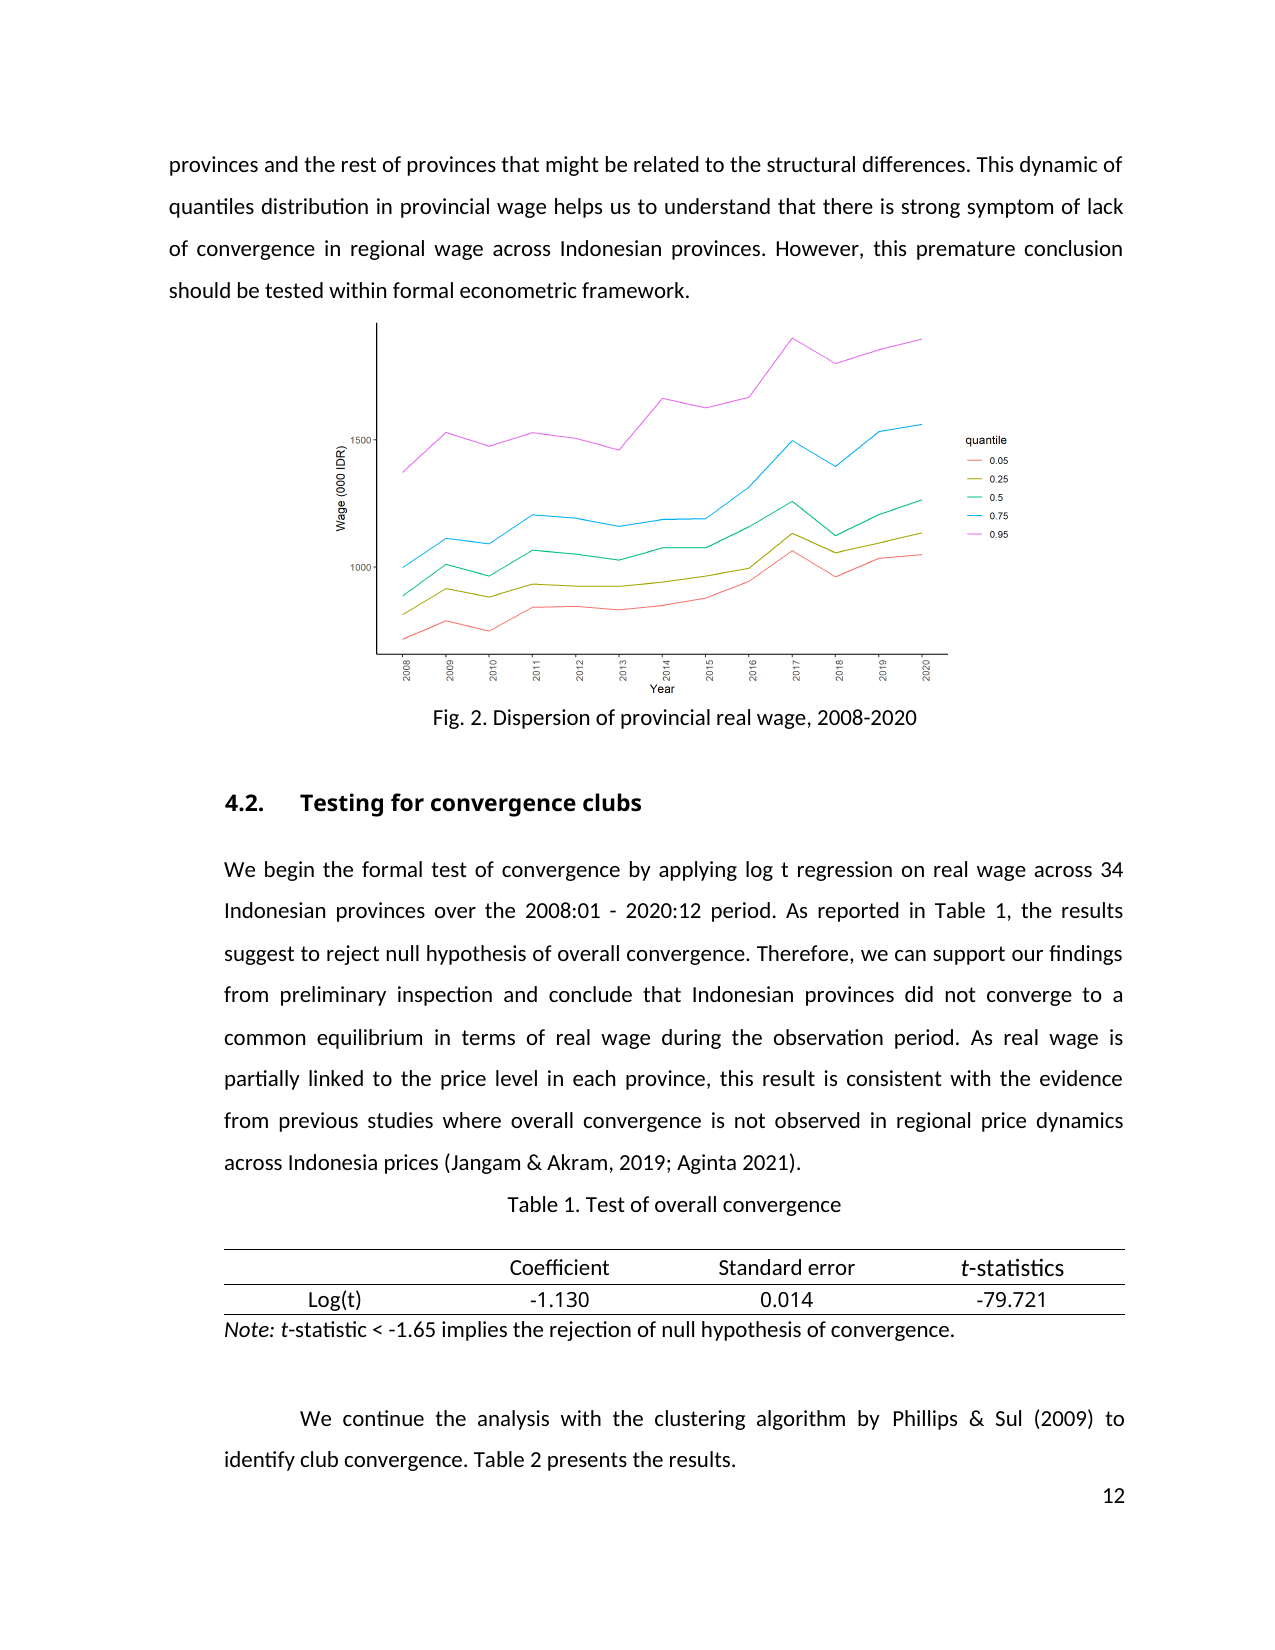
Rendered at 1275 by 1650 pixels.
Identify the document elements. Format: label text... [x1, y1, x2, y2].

table_header t-statistics [900, 1250, 1125, 1284]
picture [330, 317, 1020, 701]
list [224, 1315, 1125, 1343]
table_cell Log(t) [224, 1285, 446, 1314]
table_header Coefficient [446, 1250, 674, 1284]
table_header [224, 1250, 446, 1284]
list We continue the analysis with the clustering algorithm by Phillips & Sul (2009) to identify club convergence. Table 2 presents the results. [224, 1404, 1125, 1474]
list Fig. 2. Dispersion of provincial real wage, 2008-2020 [225, 703, 1125, 731]
list Testing for convergence clubs [225, 787, 1125, 818]
table_header Standard error [674, 1250, 899, 1284]
list Table 1. Test of overall convergence [224, 1191, 1125, 1218]
list We begin the formal test of convergence by applying log t regression on real wage across 34 Indonesian provinces over the 2008:01 - 2020:12 period. As reported in Table 1, the results suggest to reject null hypothesis of overall convergence. Therefore, we can support our findings from preliminary inspection and conclude that Indonesian provinces did not converge to a common equilibrium in terms of real wage during the observation period. As real wage is partially linked to the price level in each province, this result is consistent with the evidence from previous studies where overall convergence is not observed in regional price dynamics across Indonesia prices (Jangam & Akram, 2019; Aginta 2021). [224, 855, 1125, 1177]
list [169, 150, 1125, 304]
